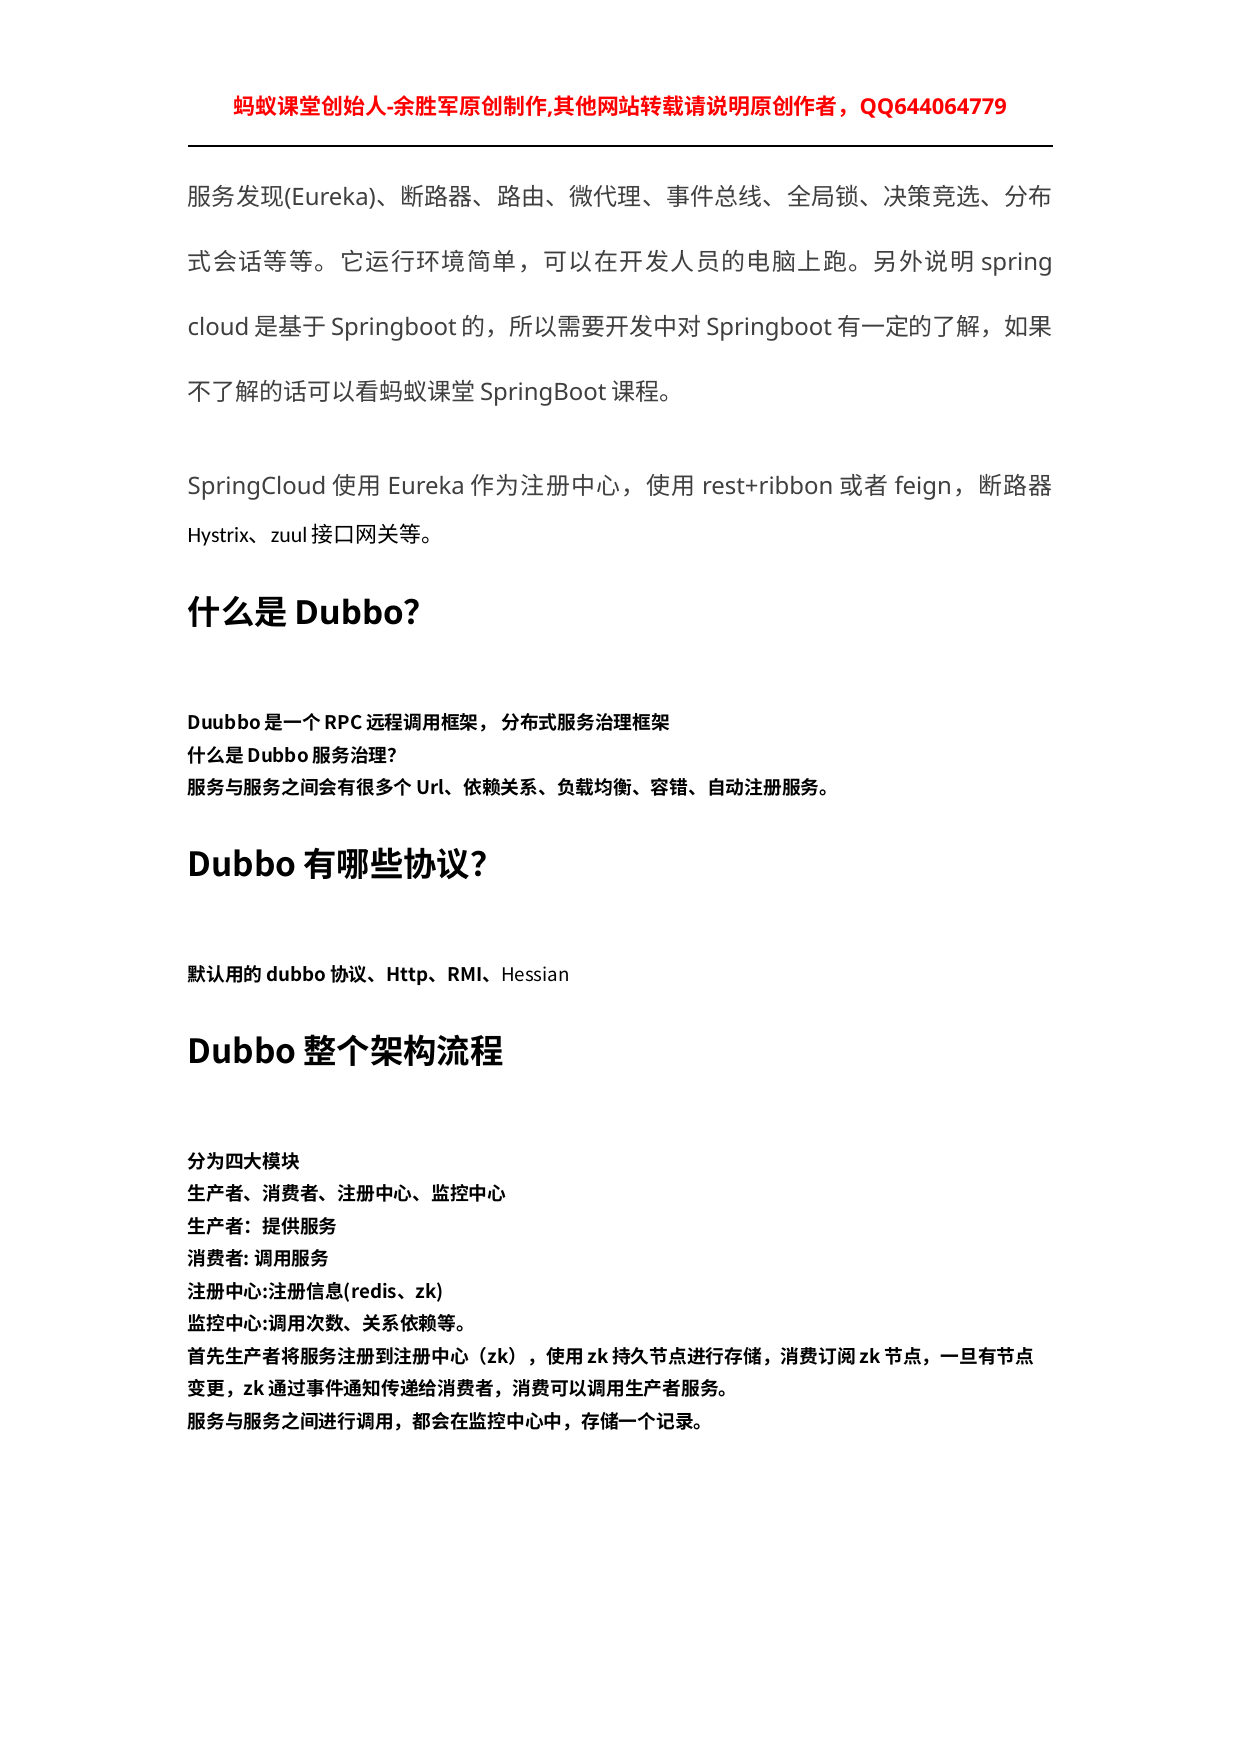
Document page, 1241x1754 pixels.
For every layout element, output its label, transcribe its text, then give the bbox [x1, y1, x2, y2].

text Duubbo是一个RPC远程调用框架， 分布式服务治理框架 [187, 705, 1053, 738]
text 分为四大模块 [187, 1144, 1053, 1176]
text 默认用的dubbo协议、Http、RMI、Hessian [187, 957, 1053, 989]
subtitle 什么是Dubbo？ [187, 578, 1053, 643]
text 什么是Dubbo服务治理？ [187, 738, 1053, 770]
text 首先生产者将服务注册到注册中心（zk），使用zk持久节点进行存储，消费订阅zk节点，一旦有节点变更，zk通过事件通知传递给消费者，消费可以调用生产者服务。 [187, 1339, 1053, 1404]
text SpringCloud使用Eureka作为注册中心，使用rest+ribbon或者feign，断路器Hystrix、zuul接口网关等。 [187, 451, 1053, 549]
text 监控中心:调用次数、关系依赖等。 [187, 1306, 1053, 1339]
text 消费者: 调用服务 [187, 1241, 1053, 1274]
text 生产者：提供服务 [187, 1209, 1053, 1241]
text 服务与服务之间进行调用，都会在监控中心中，存储一个记录。 [187, 1404, 1053, 1436]
subtitle Dubbo有哪些协议？ [187, 830, 1053, 895]
text 服务与服务之间会有很多个Url、依赖关系、负载均衡、容错、自动注册服务。 [187, 770, 1053, 803]
text 生产者、消费者、注册中心、监控中心 [187, 1176, 1053, 1209]
subtitle Dubbo整个架构流程 [187, 1017, 1053, 1082]
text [187, 162, 1053, 422]
text 注册中心:注册信息(redis、zk) [187, 1274, 1053, 1306]
